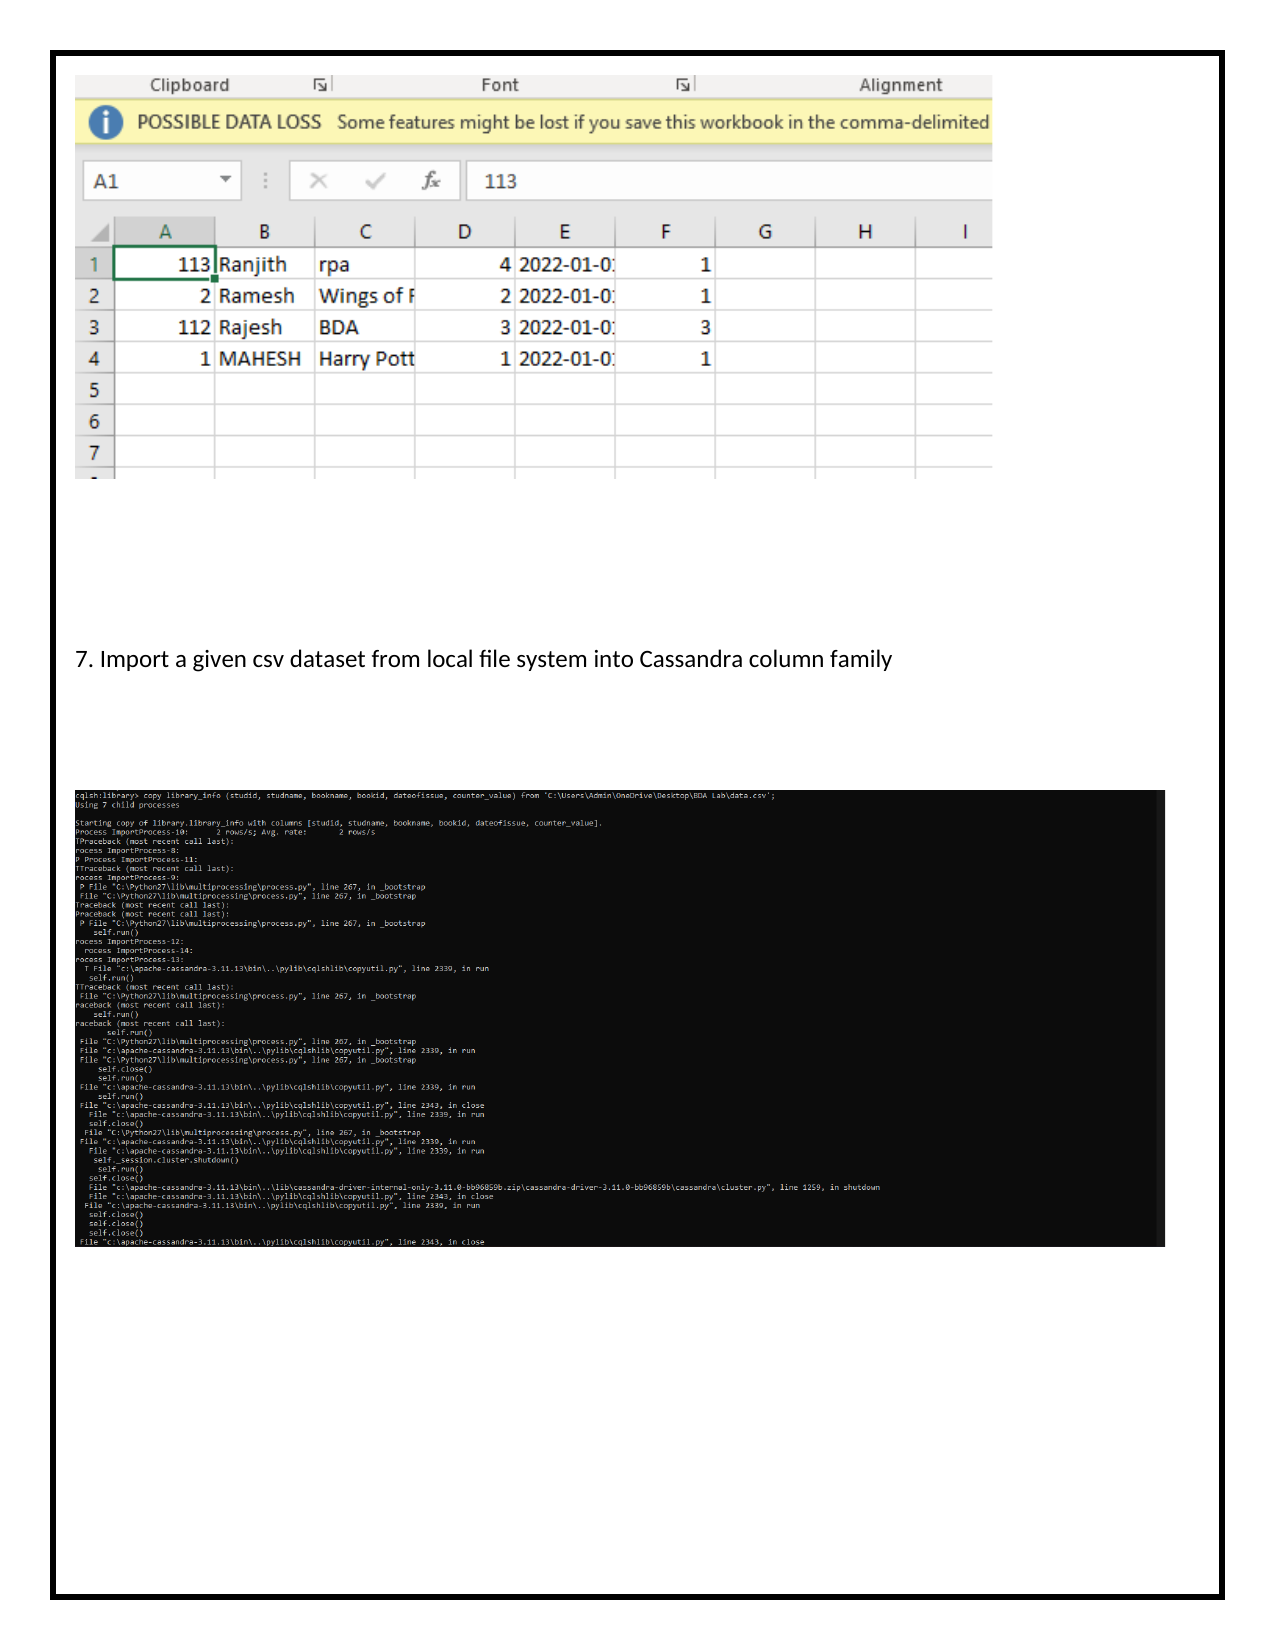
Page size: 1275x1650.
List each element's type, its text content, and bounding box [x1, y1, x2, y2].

text 7. Import a given csv dataset from local file system into Cassandra column family [75, 643, 1200, 674]
picture [75, 790, 1166, 1247]
picture [75, 75, 993, 479]
